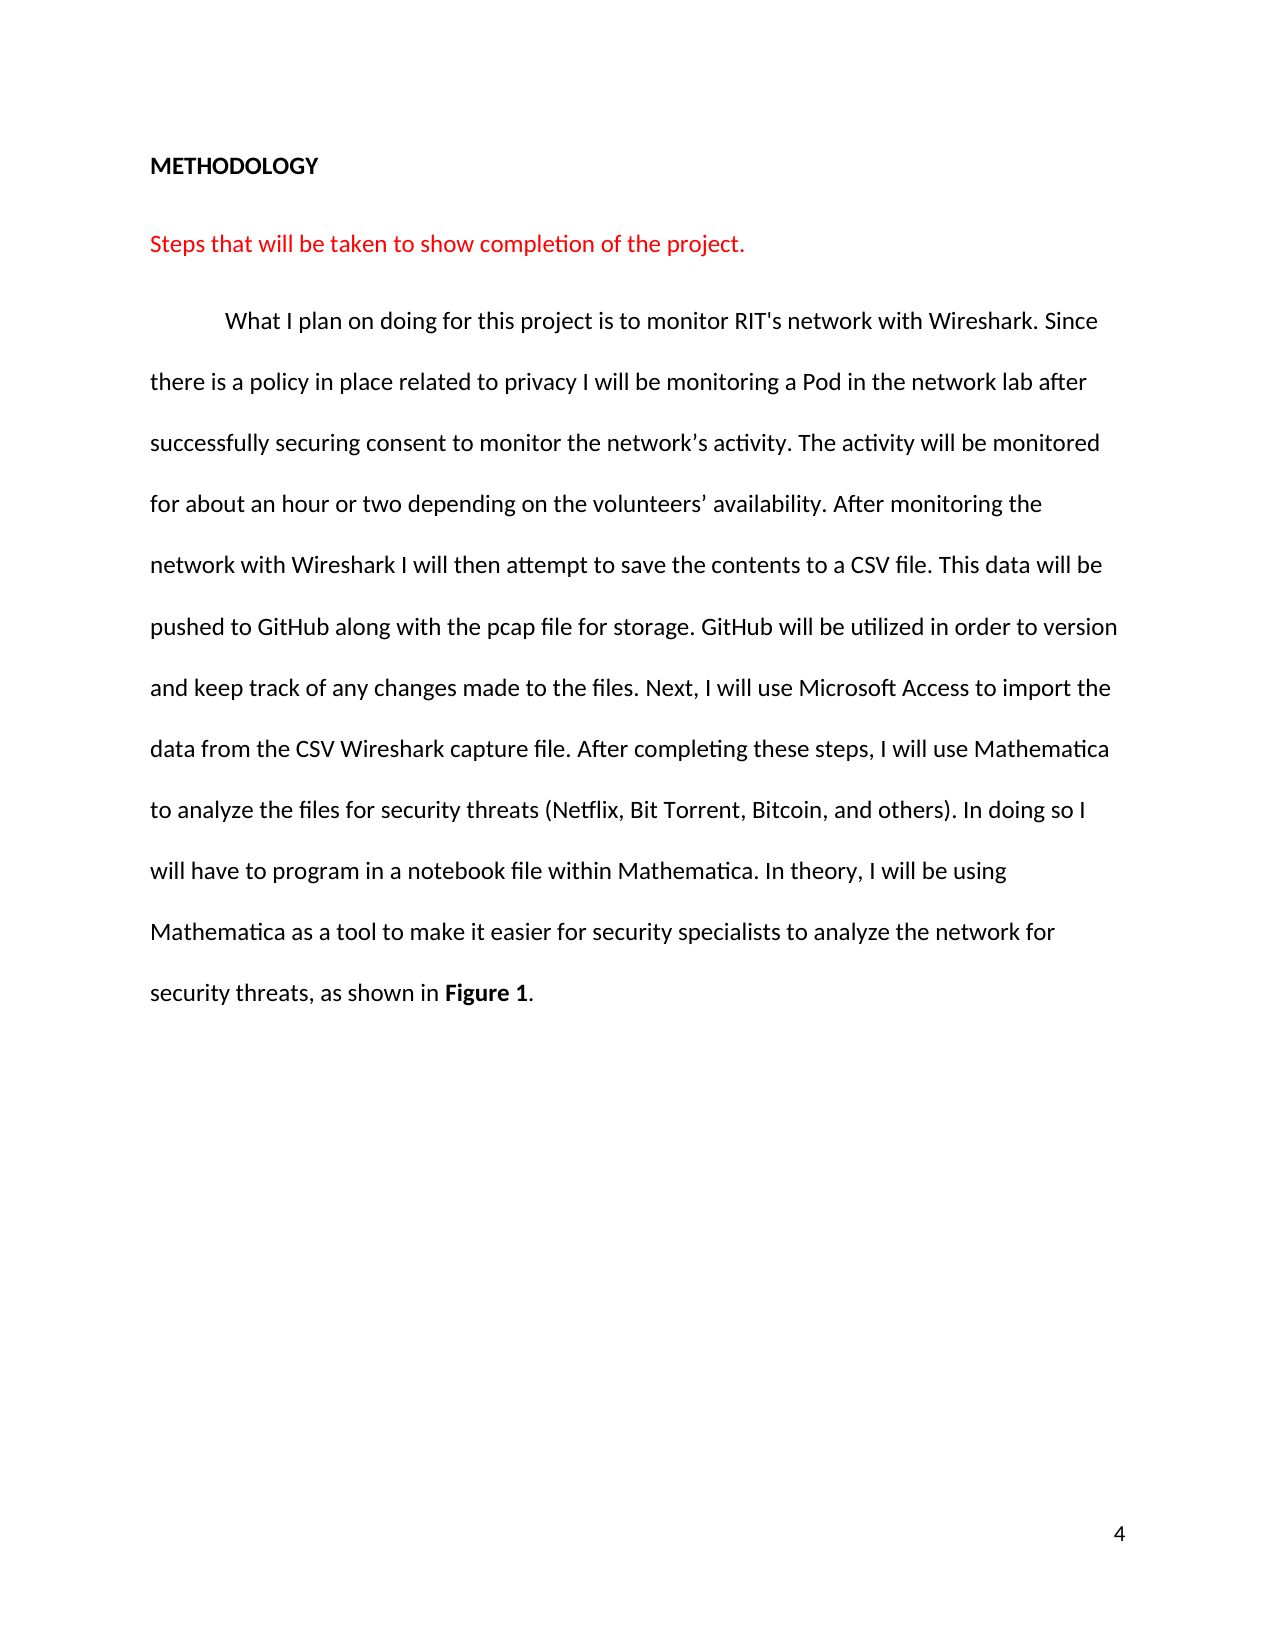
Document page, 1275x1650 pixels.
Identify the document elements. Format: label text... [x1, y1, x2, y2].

text What I plan on doing for this project is to monitor RIT's network with Wireshark. Since there is a policy in place related to privacy I will be monitoring a Pod in the network lab after successfully securing consent to monitor the network’s activity. The activity will be monitored for about an hour or two depending on the volunteers’ availability. After monitoring the network with Wireshark I will then attempt to save the contents to a CSV file. This data will be pushed to GitHub along with the pcap file for storage. GitHub will be utilized in order to version and keep track of any changes made to the files. Next, I will use Microsoft Access to import the data from the CSV Wireshark capture file. After completing these steps, I will use Mathematica to analyze the files for security threats (Netflix, Bit Torrent, Bitcoin, and others). In doing so I will have to program in a notebook file within Mathematica. In theory, I will be using Mathematica as a tool to make it easier for security specialists to analyze the network for security threats, as shown in Figure 1. [150, 305, 1125, 1007]
text Steps that will be taken to show completion of the project. [150, 228, 1125, 258]
text METHODOLOGY [150, 150, 1125, 181]
